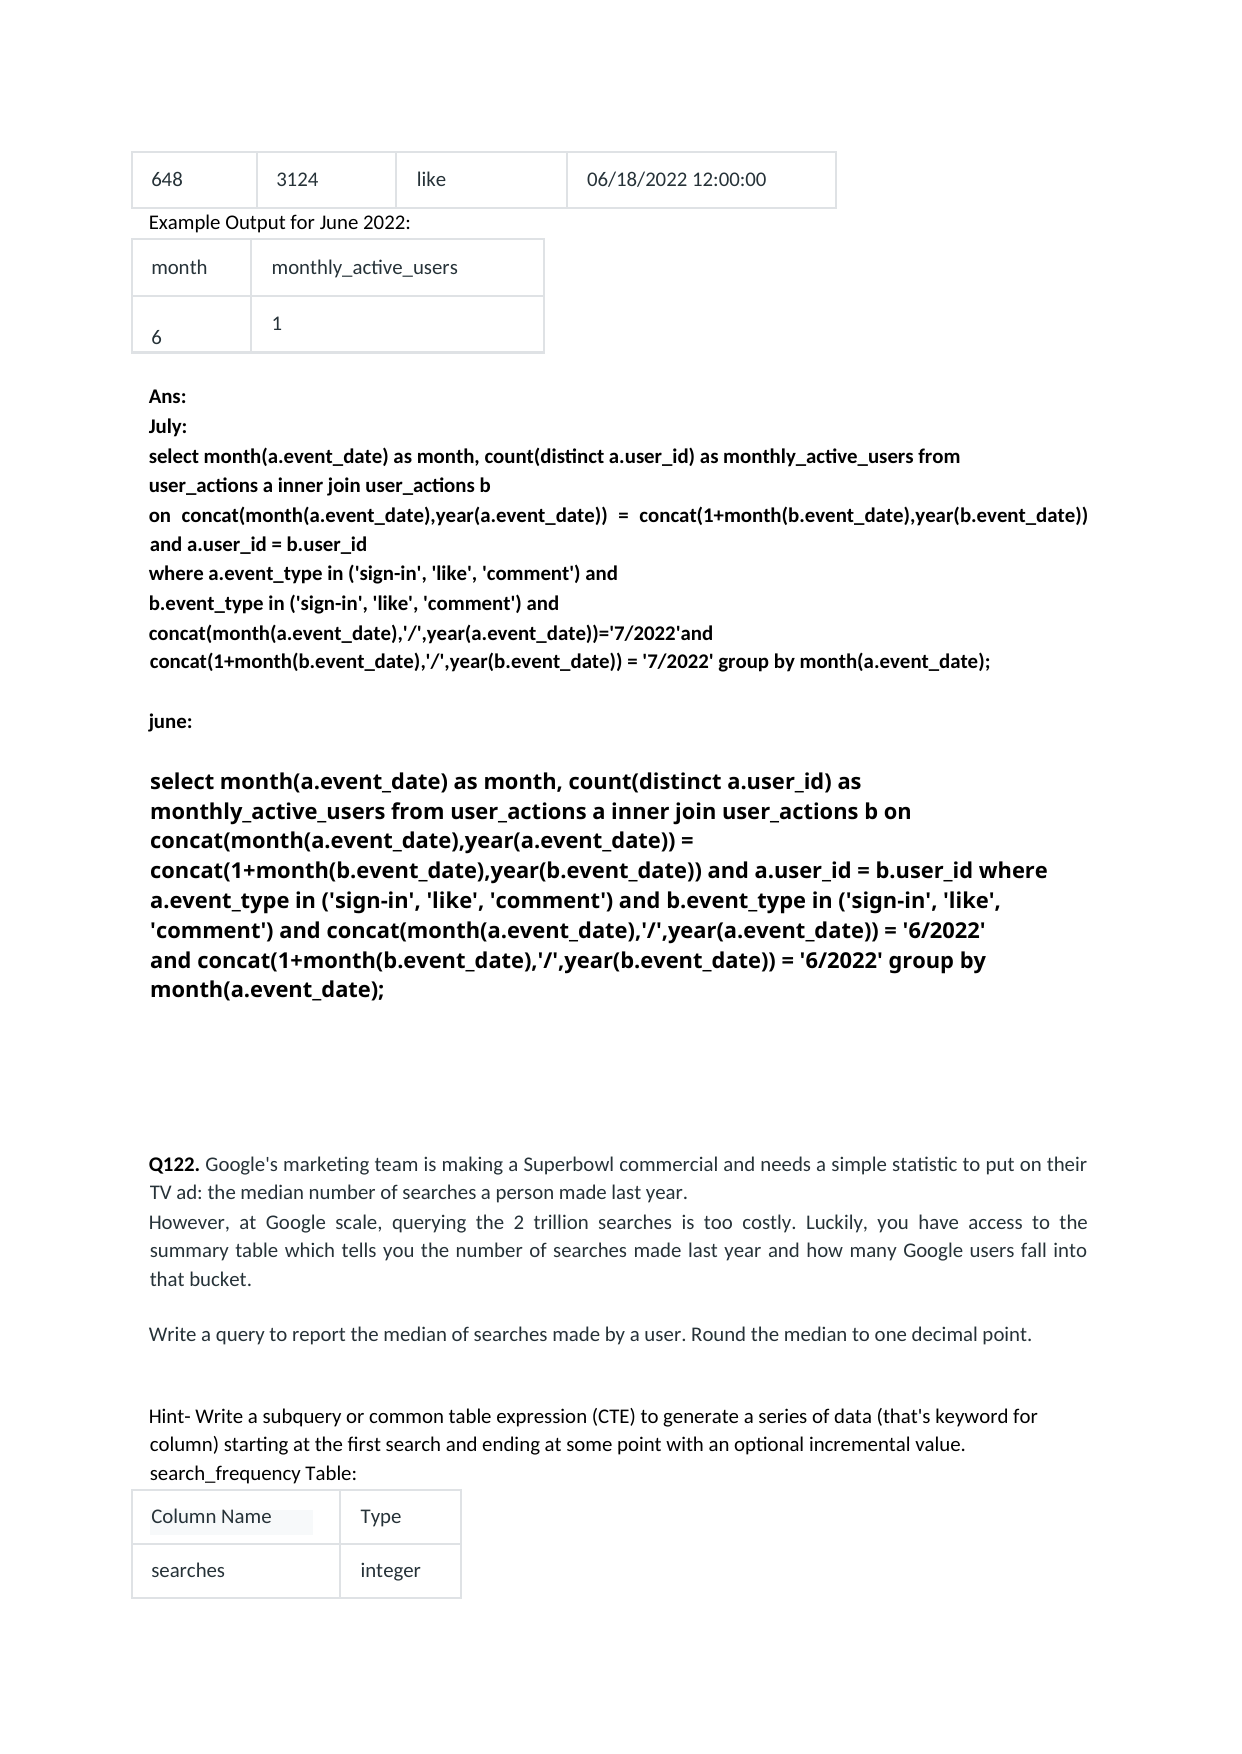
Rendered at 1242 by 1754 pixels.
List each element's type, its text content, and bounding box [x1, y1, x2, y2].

text Write a query to report the median of searches made by a user. Round the median to one decimal point. [148, 1321, 1089, 1346]
table_cell 06/18/2022 12:00:00 [568, 153, 835, 207]
text However, at Google scale, querying the 2 trillion searches is too costly. Luckily, you have access to the summary table which tells you the number of searches made last year and how many Google users fall into that bucket. [148, 1209, 1089, 1291]
text june: [148, 708, 1089, 734]
table_header monthly_active_users [252, 240, 543, 294]
text user_actions a inner join user_actions b [148, 473, 1089, 498]
text on concat(month(a.event_date),year(a.event_date)) = concat(1+month(b.event_date),year(b.event_date)) and a.user_id = b.user_id [148, 502, 1089, 556]
table_cell 6 [133, 297, 250, 351]
text select month(a.event_date) as month, count(distinct a.user_id) as monthly_active_users from [148, 443, 1089, 468]
table_cell like [397, 153, 566, 207]
table_header month [133, 240, 250, 294]
table_header Column Name [133, 1491, 339, 1543]
text Example Output for June 2022: [148, 209, 1089, 235]
text concat(month(a.event_date),'/',year(a.event_date))='7/2022'and concat(1+month(b.event_date),'/',year(b.event_date)) = '7/2022' group by month(a.event_date); [148, 620, 1089, 674]
text Q122. Google's marketing team is making a Superbowl commercial and needs a simple statistic to put on their TV ad: the median number of searches a person made last year. [148, 1151, 1089, 1205]
text where a.event_type in ('sign-in', 'like', 'comment') and [148, 561, 1089, 586]
text Ans: [148, 383, 1089, 409]
text select month(a.event_date) as month, count(distinct a.user_id) as monthly_active_users from user_actions a inner join user_actions b on concat(month(a.event_date),year(a.event_date)) = concat(1+month(b.event_date),year(b.event_date)) and a.user_id = b.user_id where a.event_type in ('sign-in', 'like', 'comment') and b.event_type in ('sign-in', 'like', 'comment') and concat(month(a.event_date),'/',year(a.event_date)) = '6/2022' and concat(1+month(b.event_date),'/',year(b.event_date)) = '6/2022' group by month(a.event_date); [150, 766, 1090, 1004]
text Hint- Write a subquery or common table expression (CTE) to generate a series of data (that's keyword for column) starting at the first search and ending at some point with an optional incremental value. search_frequency Table: [148, 1403, 1089, 1485]
table_cell integer [341, 1545, 460, 1597]
table_cell searches [133, 1545, 339, 1597]
table_cell 648 [133, 153, 256, 207]
table_cell 1 [252, 297, 543, 351]
text July: [148, 413, 1089, 438]
table_header Type [341, 1491, 460, 1543]
text b.event_type in ('sign-in', 'like', 'comment') and [148, 590, 1089, 616]
table_cell 3124 [258, 153, 395, 207]
